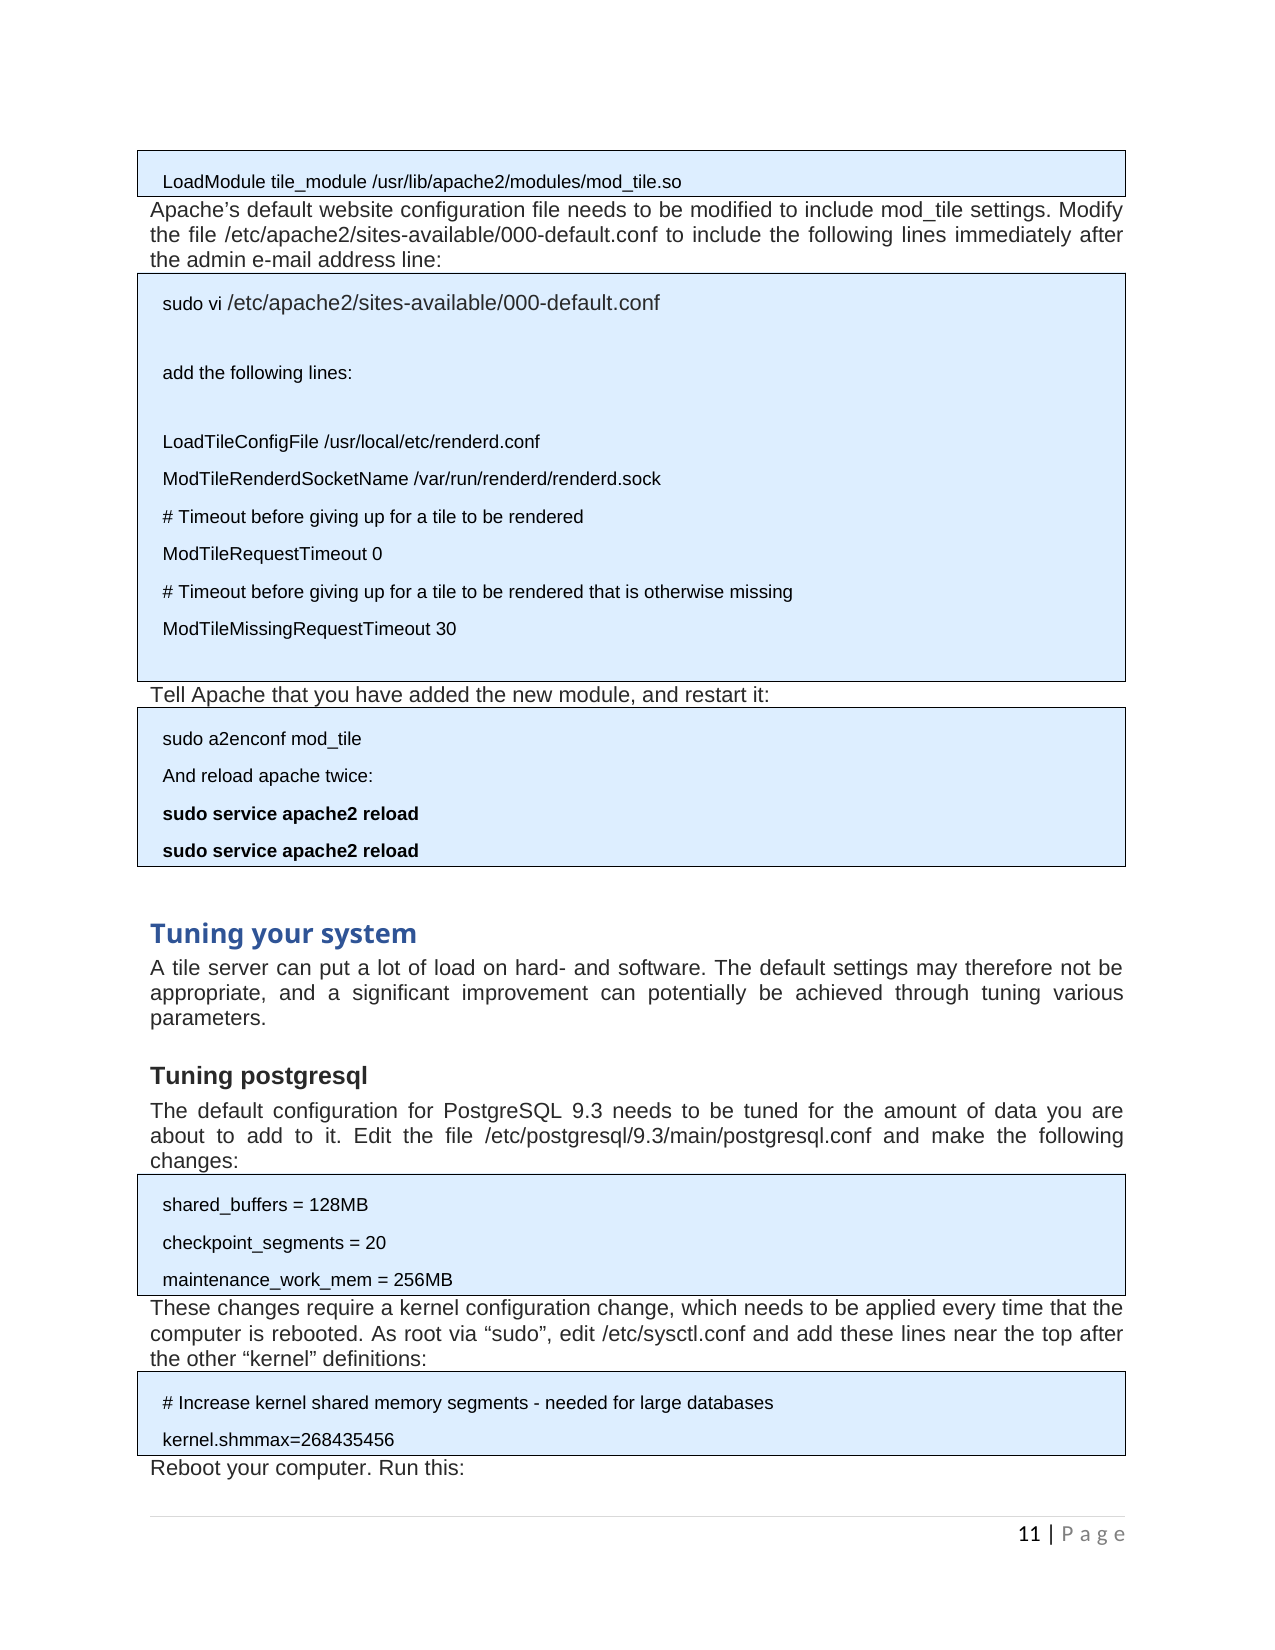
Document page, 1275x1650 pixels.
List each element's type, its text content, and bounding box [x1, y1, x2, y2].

text add the following lines: [138, 341, 1125, 383]
text sudo a2enconf mod_tile [138, 708, 1125, 744]
text # Timeout before giving up for a tile to be rendered that is otherwise missing [138, 560, 1125, 597]
text sudo vi /etc/apache2/sites-available/000-default.conf [138, 274, 1125, 315]
text maintenance_work_mem = 256MB [138, 1248, 1125, 1295]
text Apache’s default website configuration file needs to be modified to include mod_tile settings. Modify the file /etc/apache2/sites-available/000-default.conf to include the following lines immediately after the admin e-mail address line: [150, 197, 1125, 272]
text And reload apache twice: [138, 744, 1125, 782]
text sudo service apache2 reload [138, 782, 1125, 819]
subtitle Tuning postgresql [150, 1061, 1125, 1090]
text kernel.shmmax=268435456 [138, 1408, 1125, 1455]
text shared_buffers = 128MB [138, 1175, 1125, 1211]
text ModTileRenderdSocketName /var/run/renderd/renderd.sock [138, 447, 1125, 485]
text ModTileMissingRequestTimeout 30 [138, 597, 1125, 635]
text LoadModule tile_module /usr/lib/apache2/modules/mod_tile.so [138, 151, 1125, 196]
text # Timeout before giving up for a tile to be rendered [138, 485, 1125, 522]
text Tell Apache that you have added the new module, and restart it: [150, 682, 1125, 707]
text The default configuration for PostgreSQL 9.3 needs to be tuned for the amount of data you are about to add to it. Edit the file /etc/postgresql/9.3/main/postgresql.conf and make the following changes: [150, 1098, 1125, 1173]
subtitle Tuning your system [150, 914, 1125, 951]
text checkpoint_segments = 20 [138, 1211, 1125, 1248]
text Reboot your computer. Run this: [150, 1456, 1125, 1481]
text These changes require a kernel configuration change, which needs to be applied every time that the computer is rebooted. As root via “sudo”, edit /etc/sysctl.conf and add these lines near the top after the other “kernel” definitions: [150, 1296, 1125, 1371]
text A tile server can put a lot of load on hard- and software. The default settings may therefore not be appropriate, and a significant improvement can potentially be achieved through tuning various parameters. [150, 954, 1125, 1030]
text # Increase kernel shared memory segments - needed for large databases [138, 1372, 1125, 1408]
text ModTileRequestTimeout 0 [138, 522, 1125, 560]
text LoadTileConfigFile /usr/local/etc/renderd.conf [138, 410, 1125, 447]
text sudo service apache2 reload [138, 819, 1125, 866]
